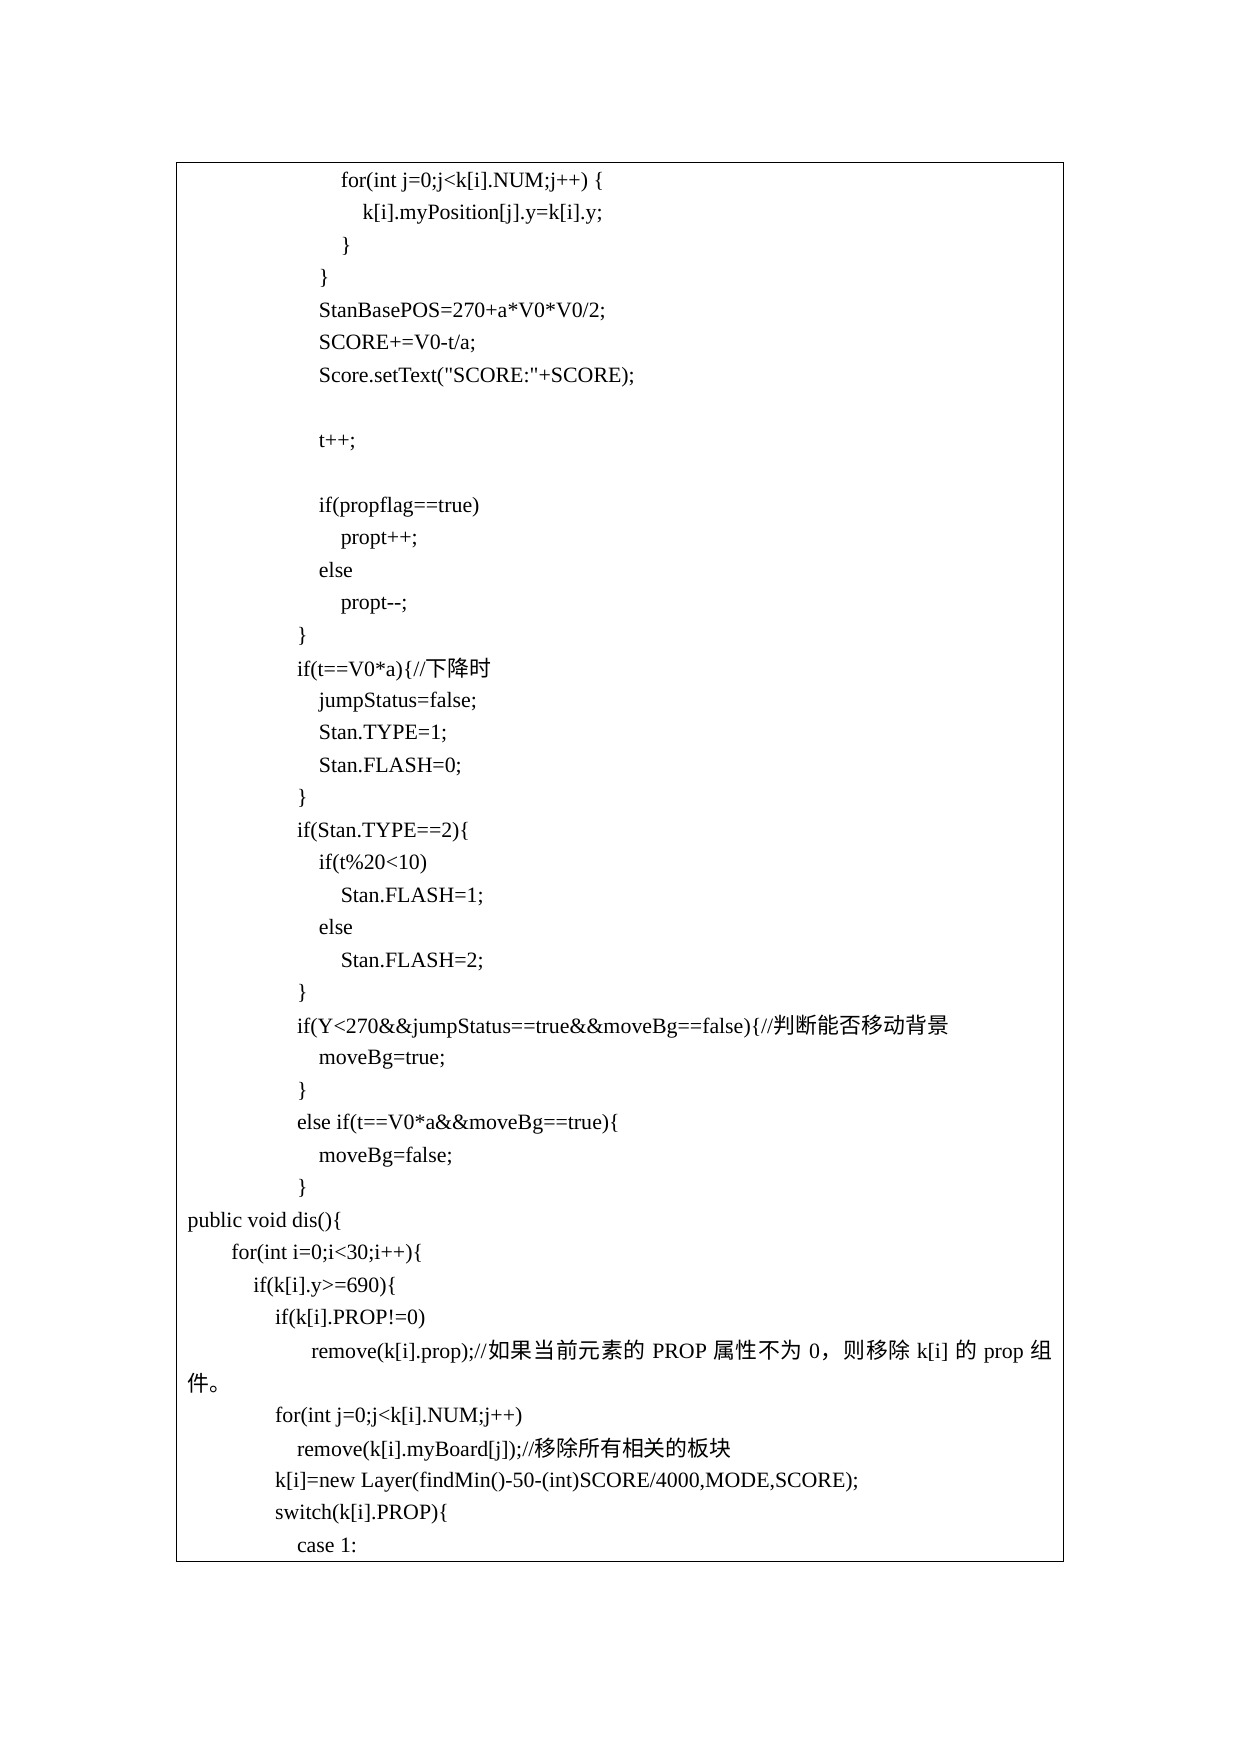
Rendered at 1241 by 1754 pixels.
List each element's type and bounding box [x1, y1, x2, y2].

table_header [177, 163, 1063, 1561]
